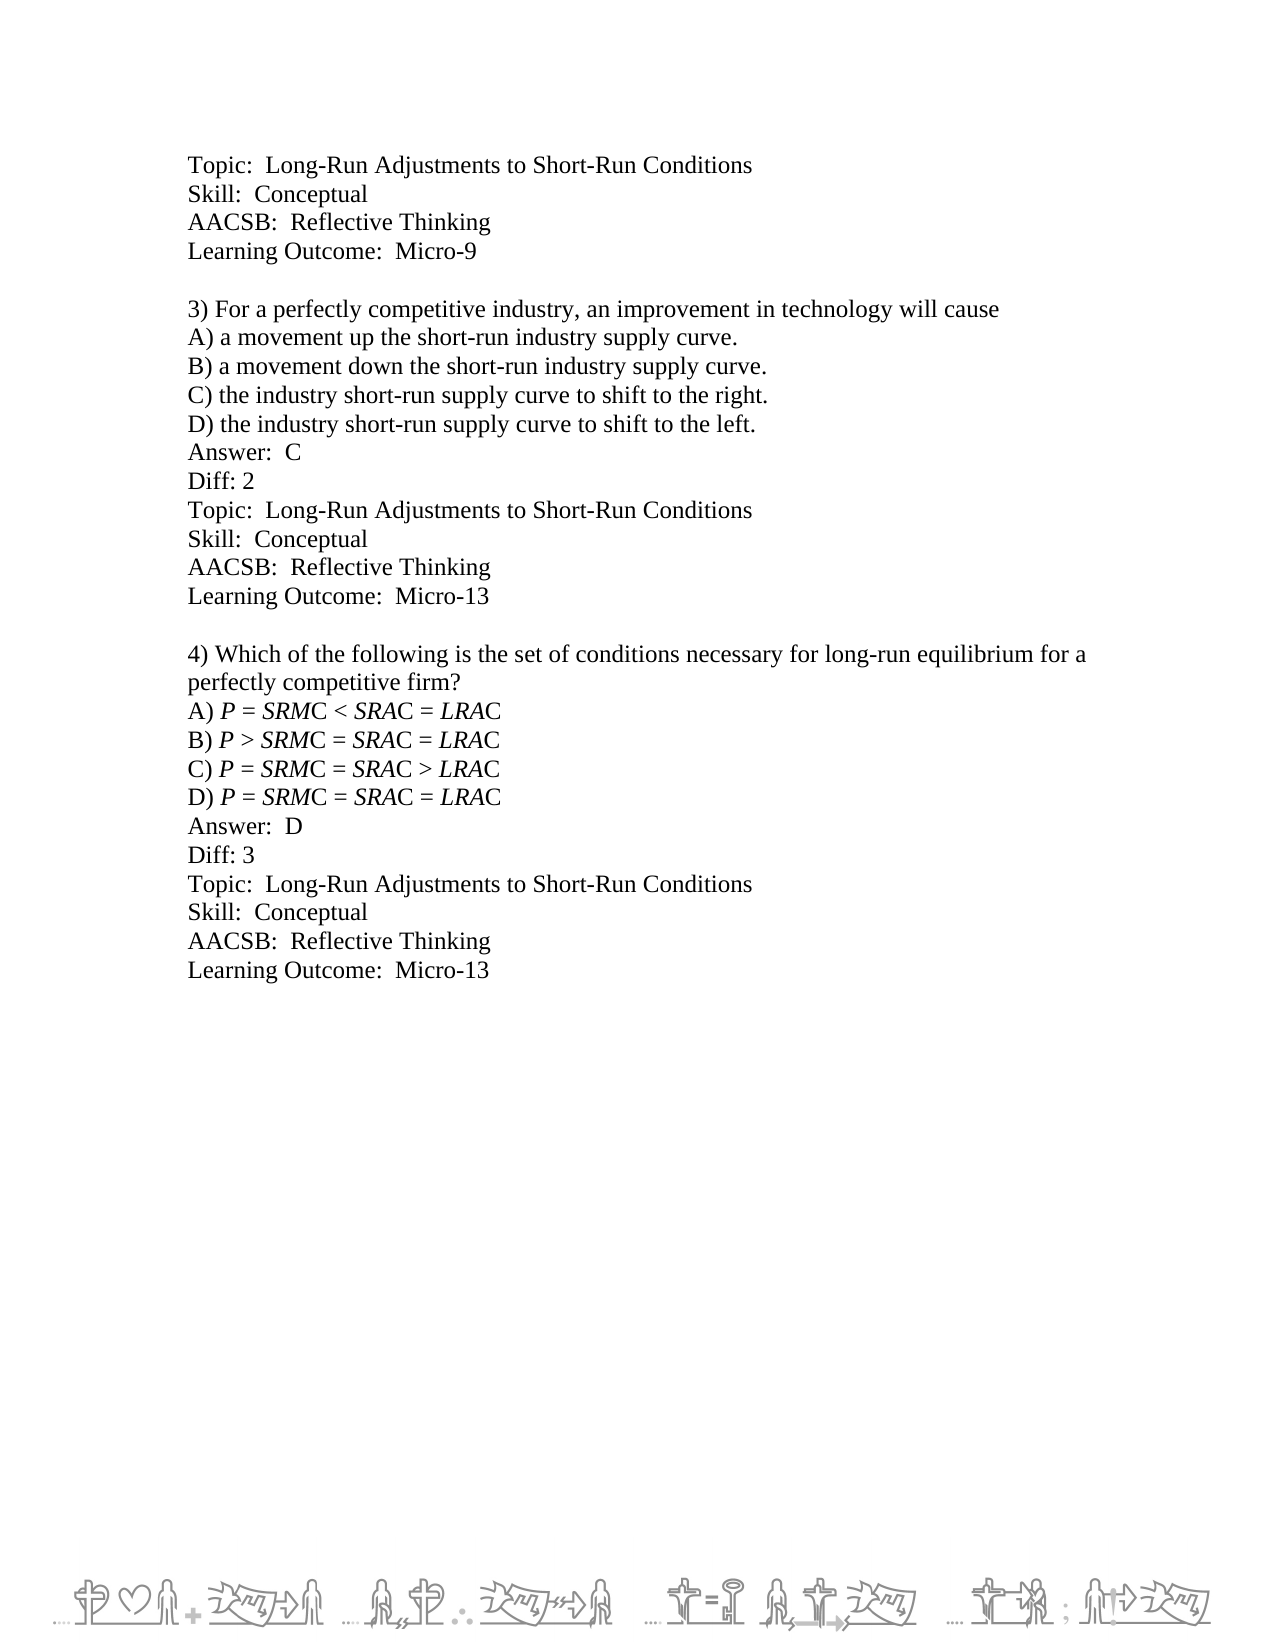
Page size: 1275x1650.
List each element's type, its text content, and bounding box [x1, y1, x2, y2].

text Learning Outcome: Micro-13 [187, 955, 1087, 984]
text C) the industry short-run supply curve to shift to the right. [187, 380, 1087, 409]
picture [0, 1537, 1262, 1642]
text 4) Which of the following is the set of conditions necessary for long-run equilibrium for a perfectly competitive firm? [187, 639, 1087, 696]
text Topic: Long-Run Adjustments to Short-Run Conditions [187, 869, 1087, 897]
text AACSB: Reflective Thinking [187, 926, 1087, 955]
text D) P = SRMC = SRAC = LRAC [187, 782, 1087, 811]
text AACSB: Reflective Thinking [187, 207, 1087, 236]
text 3) For a perfectly competitive industry, an improvement in technology will cause [187, 294, 1087, 322]
text A) a movement up the short-run industry supply curve. [187, 322, 1087, 351]
text Diff: 3 [187, 840, 1087, 869]
text B) P > SRMC = SRAC = LRAC [187, 725, 1087, 754]
text Topic: Long-Run Adjustments to Short-Run Conditions [187, 495, 1087, 524]
text Answer: C [187, 437, 1087, 466]
text Diff: 2 [187, 466, 1087, 495]
text D) the industry short-run supply curve to shift to the left. [187, 409, 1087, 437]
text Answer: D [187, 811, 1087, 840]
text Skill: Conceptual [187, 897, 1087, 926]
text Skill: Conceptual [187, 179, 1087, 207]
text Learning Outcome: Micro-13 [187, 581, 1087, 610]
text Learning Outcome: Micro-9 [187, 236, 1087, 265]
text B) a movement down the short-run industry supply curve. [187, 351, 1087, 380]
text C) P = SRMC = SRAC > LRAC [187, 754, 1087, 782]
text AACSB: Reflective Thinking [187, 552, 1087, 581]
text A) P = SRMC < SRAC = LRAC [187, 696, 1087, 725]
text Topic: Long-Run Adjustments to Short-Run Conditions [187, 150, 1087, 179]
text Skill: Conceptual [187, 524, 1087, 552]
